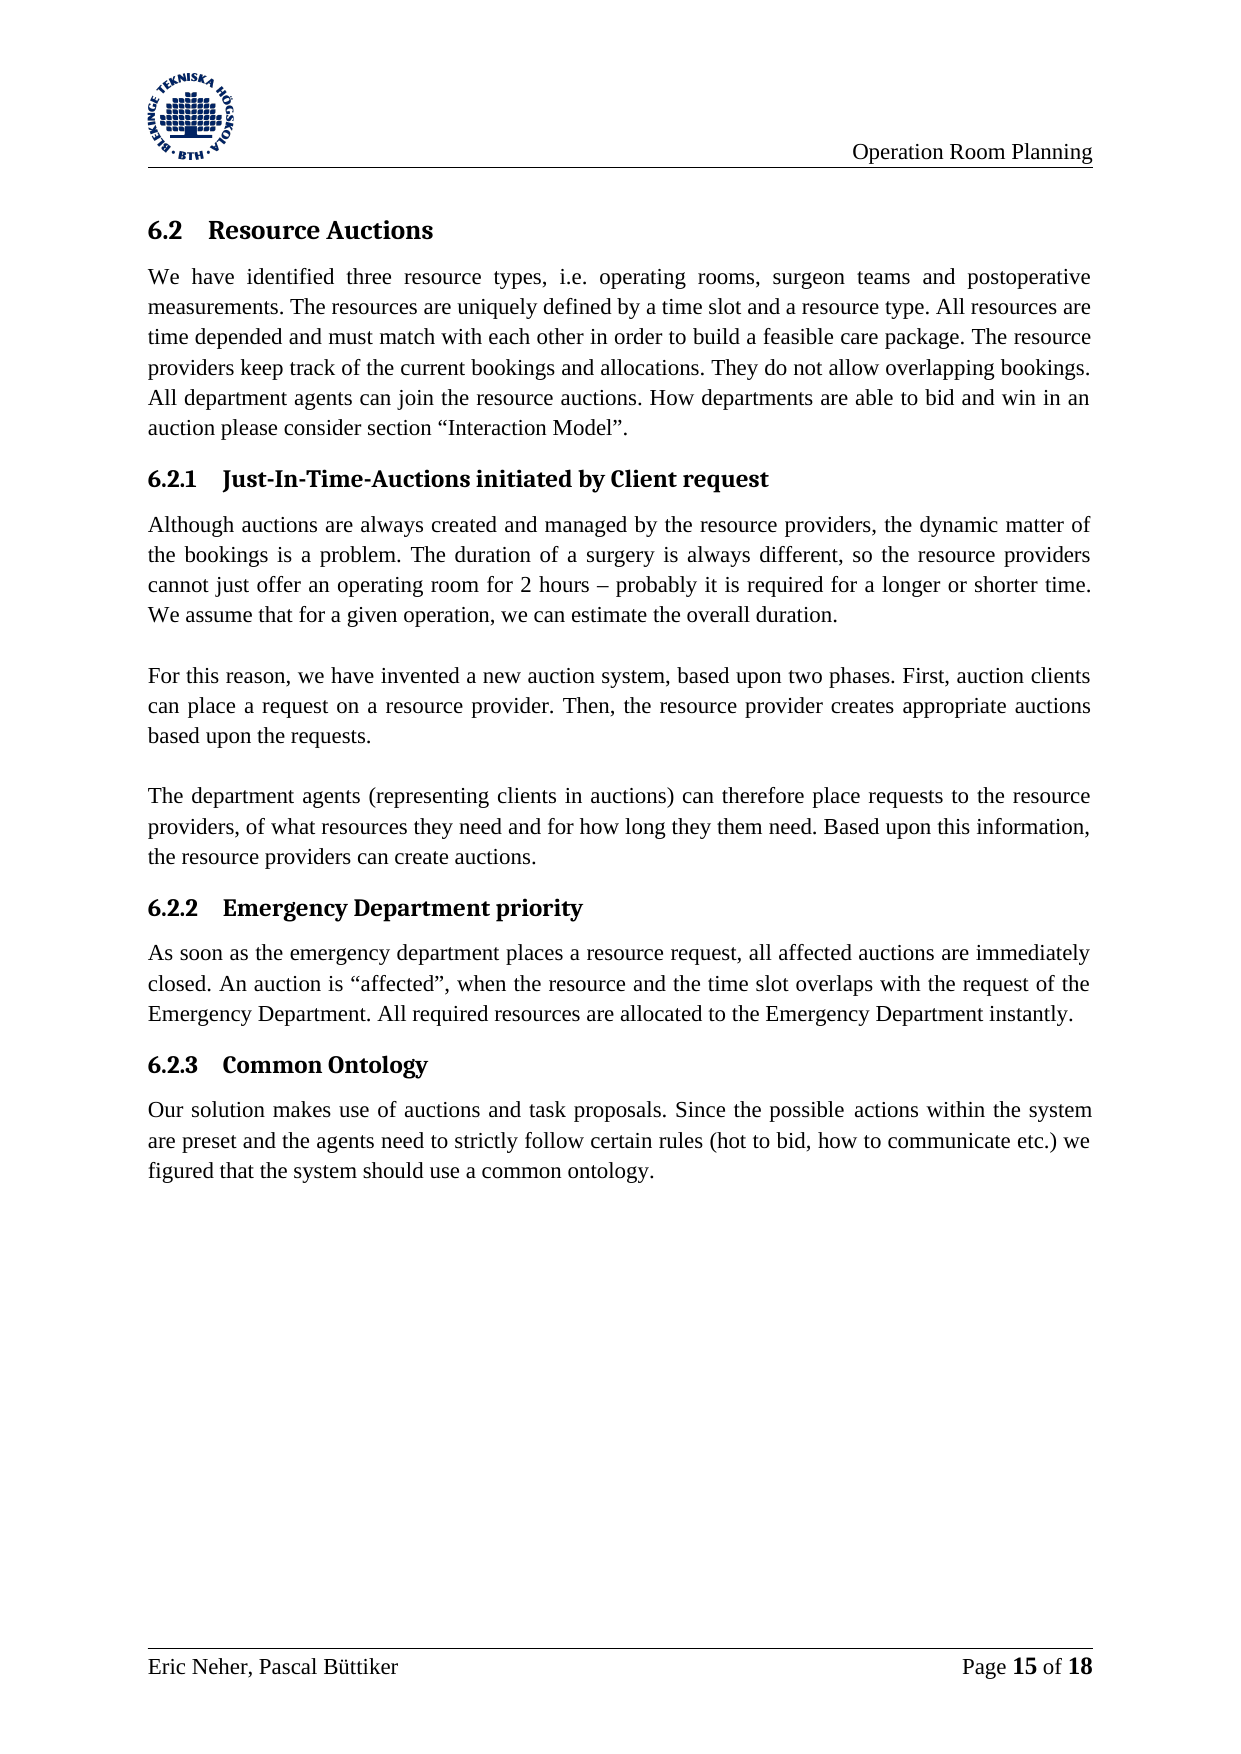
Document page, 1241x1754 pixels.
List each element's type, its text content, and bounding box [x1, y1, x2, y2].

text We have identified three resource types, i.e. operating rooms, surgeon teams and postoperative measurements. The resources are uniquely defined by a time slot and a resource type. All resources are time depended and must match with each other in order to build a feasible care package. The resource providers keep track of the current bookings and allocations. They do not allow overlapping bookings. All department agents can join the resource auctions. How departments are able to bid and win in an auction please consider section “Interaction Model”. [148, 263, 1093, 440]
text Our solution makes use of auctions and task proposals. Since the possible actions within the system are preset and the agents need to strictly follow certain rules (hot to bid, how to communicate etc.) we figured that the system should use a common ontology. [148, 1096, 1093, 1183]
text For this reason, we have invented a new auction system, based upon two phases. First, auction clients can place a request on a resource provider. Then, the resource provider creates appropriate auctions based upon the requests. [148, 662, 1093, 748]
subtitle Resource Auctions [148, 215, 1093, 246]
picture [147, 73, 234, 160]
text Although auctions are always created and managed by the resource providers, the dynamic matter of the bookings is a problem. The duration of a surgery is always different, so the resource providers cannot just offer an operating room for 2 hours – probably it is required for a longer or shorter time. We assume that for a given operation, we can estimate the overall duration. [148, 511, 1093, 628]
subtitle Emergency Department priority [148, 894, 1093, 923]
subtitle Just-In-Time-Auctions initiated by Client request [148, 465, 1093, 494]
subtitle Common Ontology [148, 1051, 1093, 1080]
text As soon as the emergency department places a resource request, all affected auctions are immediately closed. An auction is “affected”, when the resource and the time slot overlaps with the request of the Emergency Department. All required resources are allocated to the Emergency Department instantly. [148, 939, 1093, 1026]
text The department agents (representing clients in auctions) can therefore place requests to the resource providers, of what resources they need and for how long they them need. Based upon this information, the resource providers can create auctions. [148, 782, 1093, 869]
